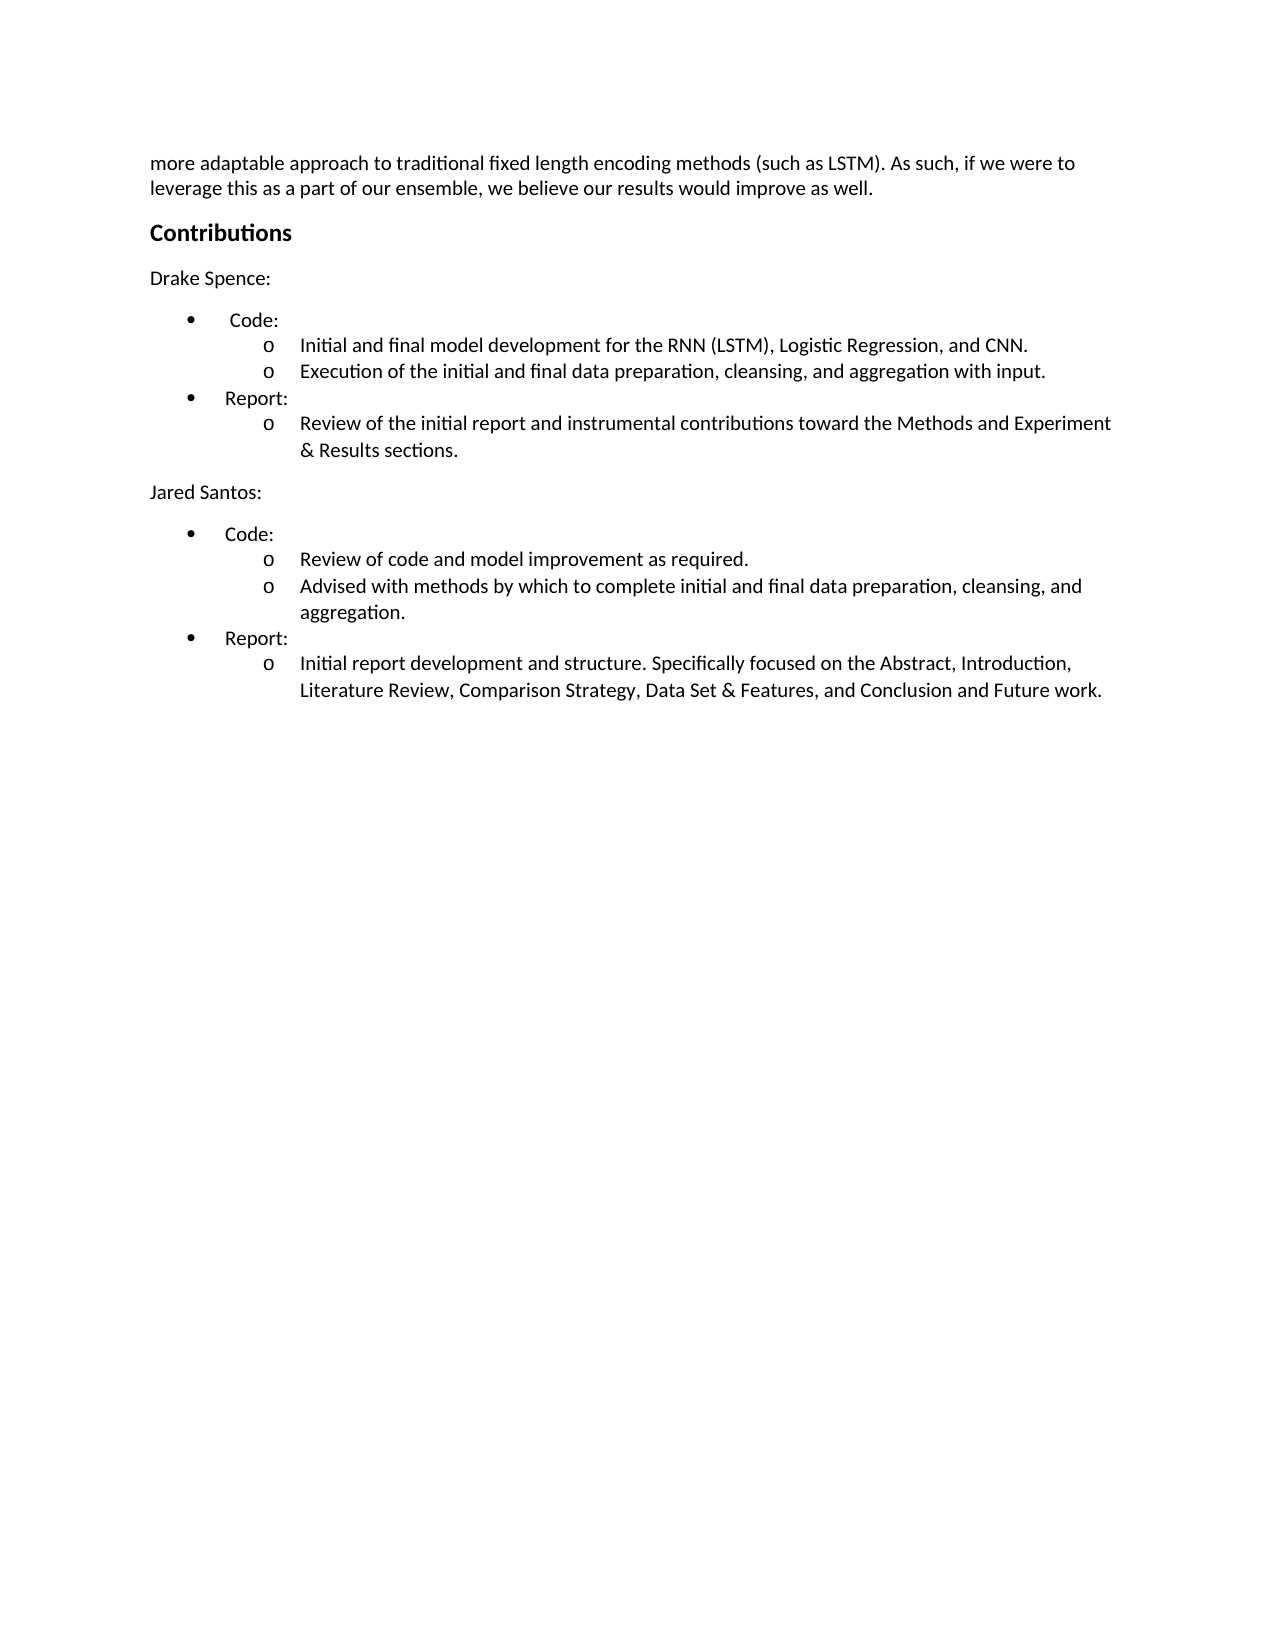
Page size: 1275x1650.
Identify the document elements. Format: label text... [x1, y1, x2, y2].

list Code: [187, 307, 1125, 332]
list Review of the initial report and instrumental contributions toward the Methods and Experiment & Results sections. [262, 411, 1125, 462]
list Initial and final model development for the RNN (LSTM), Logistic Regression, and CNN. [262, 332, 1125, 359]
list Execution of the initial and final data preparation, cleansing, and aggregation with input. [262, 359, 1125, 385]
list Code: [187, 521, 1125, 547]
text Contributions [150, 217, 1125, 248]
list Review of code and model improvement as required. [262, 547, 1125, 573]
text Jared Santos: [150, 479, 1125, 504]
text Drake Spence: [150, 265, 1125, 290]
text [150, 150, 1125, 201]
list Report: [187, 625, 1125, 650]
list Report: [187, 385, 1125, 411]
list Initial report development and structure. Specifically focused on the Abstract, Introduction, Literature Review, Comparison Strategy, Data Set & Features, and Conclusion and Future work. [262, 650, 1125, 702]
list Advised with methods by which to complete initial and final data preparation, cleansing, and aggregation. [262, 573, 1125, 625]
